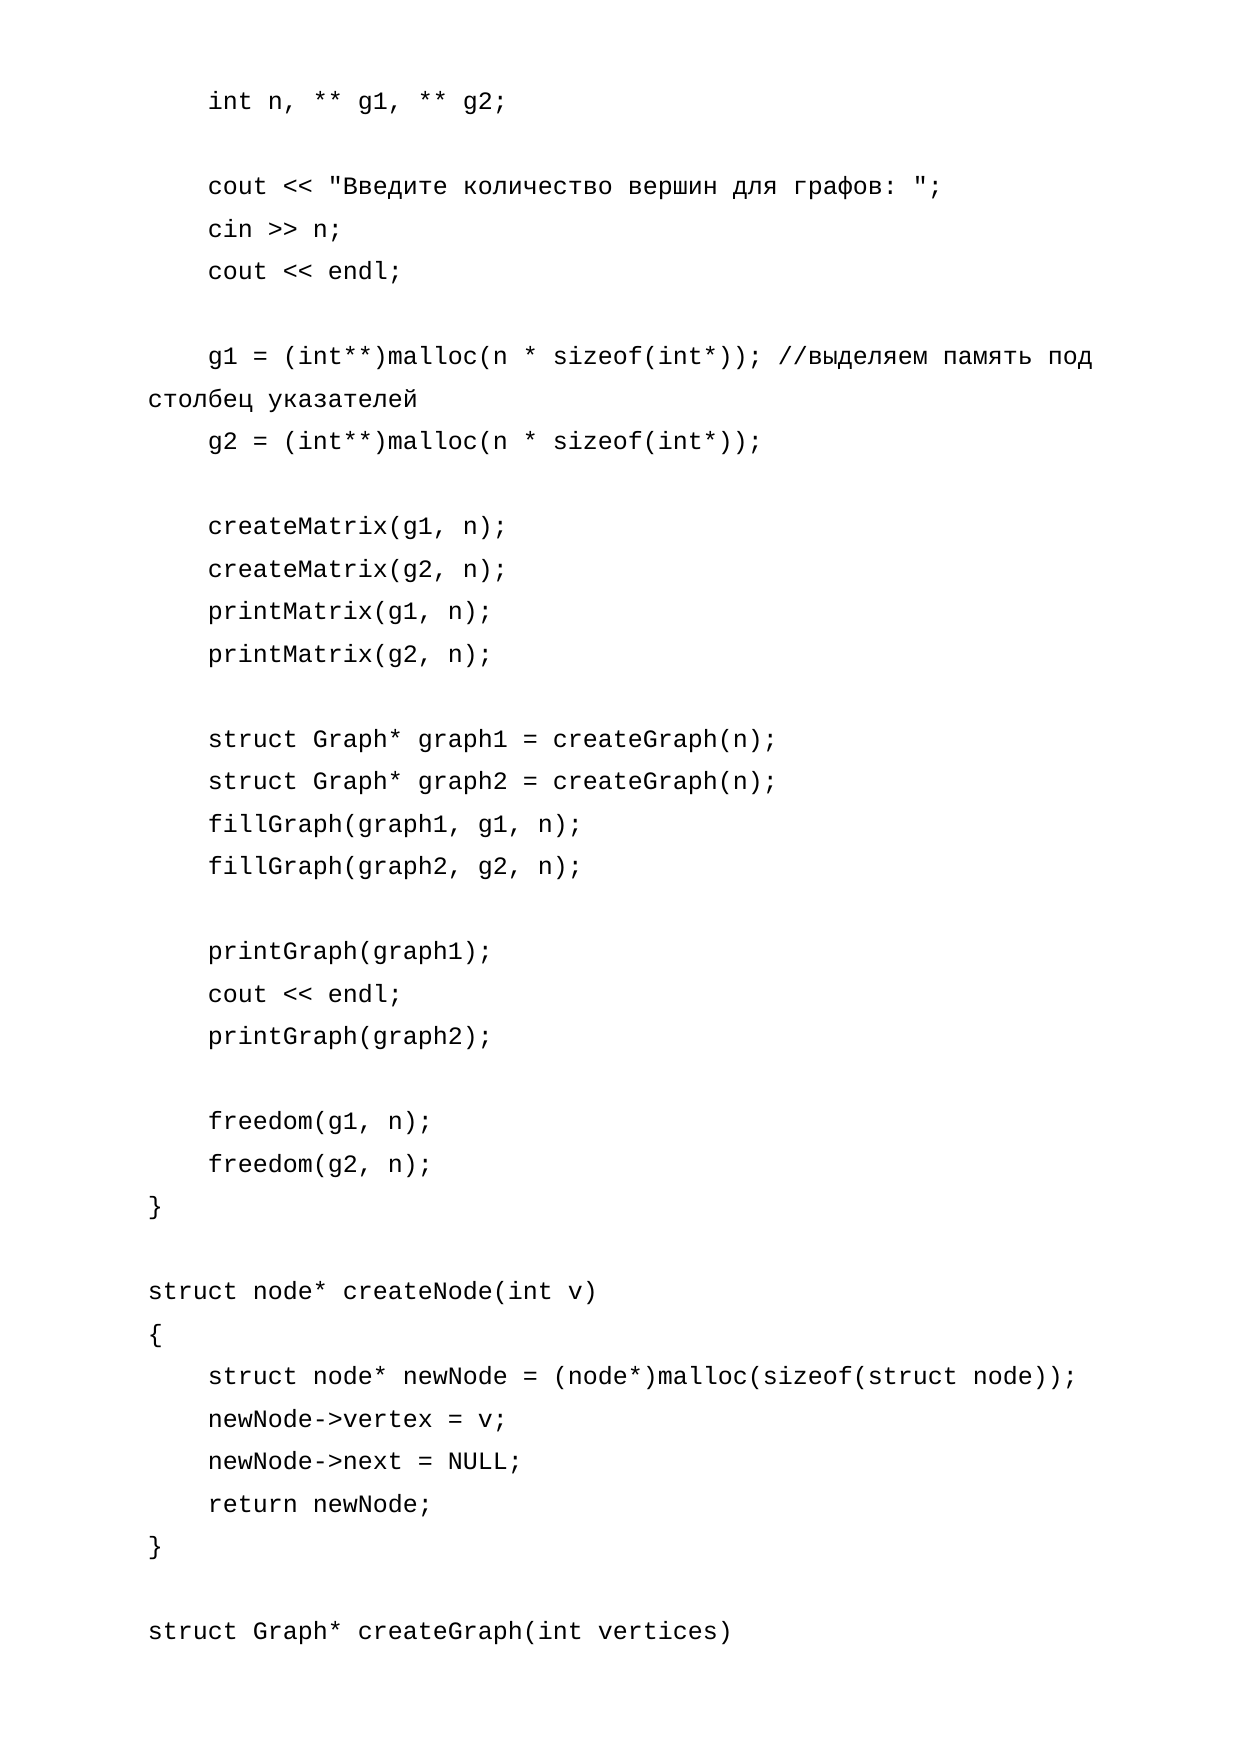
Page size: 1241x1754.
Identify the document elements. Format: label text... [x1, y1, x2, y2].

text struct node* createNode(int v) [148, 1279, 1152, 1307]
text cin >> n; [148, 216, 1152, 244]
text struct Graph* createGraph(int vertices) [148, 1619, 1152, 1647]
text printMatrix(g2, n); [148, 641, 1152, 669]
text printGraph(graph2); [148, 1024, 1152, 1052]
text freedom(g2, n); [148, 1151, 1152, 1179]
text struct node* newNode = (node*)malloc(sizeof(struct node)); [148, 1364, 1152, 1392]
text createMatrix(g1, n); [148, 514, 1152, 542]
text g2 = (int**)malloc(n * sizeof(int*)); [148, 429, 1152, 457]
text newNode->next = NULL; [148, 1449, 1152, 1477]
text cout << endl; [148, 981, 1152, 1009]
text struct Graph* graph1 = createGraph(n); [148, 726, 1152, 754]
text } [148, 1534, 1152, 1562]
text fillGraph(graph1, g1, n); [148, 811, 1152, 839]
text int n, ** g1, ** g2; [148, 89, 1152, 117]
text printMatrix(g1, n); [148, 599, 1152, 627]
text freedom(g1, n); [148, 1109, 1152, 1137]
text createMatrix(g2, n); [148, 556, 1152, 584]
text } [148, 1194, 1152, 1222]
text { [148, 1321, 1152, 1349]
text newNode->vertex = v; [148, 1406, 1152, 1434]
text cout << endl; [148, 259, 1152, 287]
text cout << "Введите количество вершин для графов: "; [148, 174, 1152, 202]
text return newNode; [148, 1491, 1152, 1519]
text struct Graph* graph2 = createGraph(n); [148, 769, 1152, 797]
text printGraph(graph1); [148, 939, 1152, 967]
text g1 = (int**)malloc(n * sizeof(int*)); //выделяем память под столбец указателей [148, 344, 1152, 414]
text fillGraph(graph2, g2, n); [148, 854, 1152, 882]
